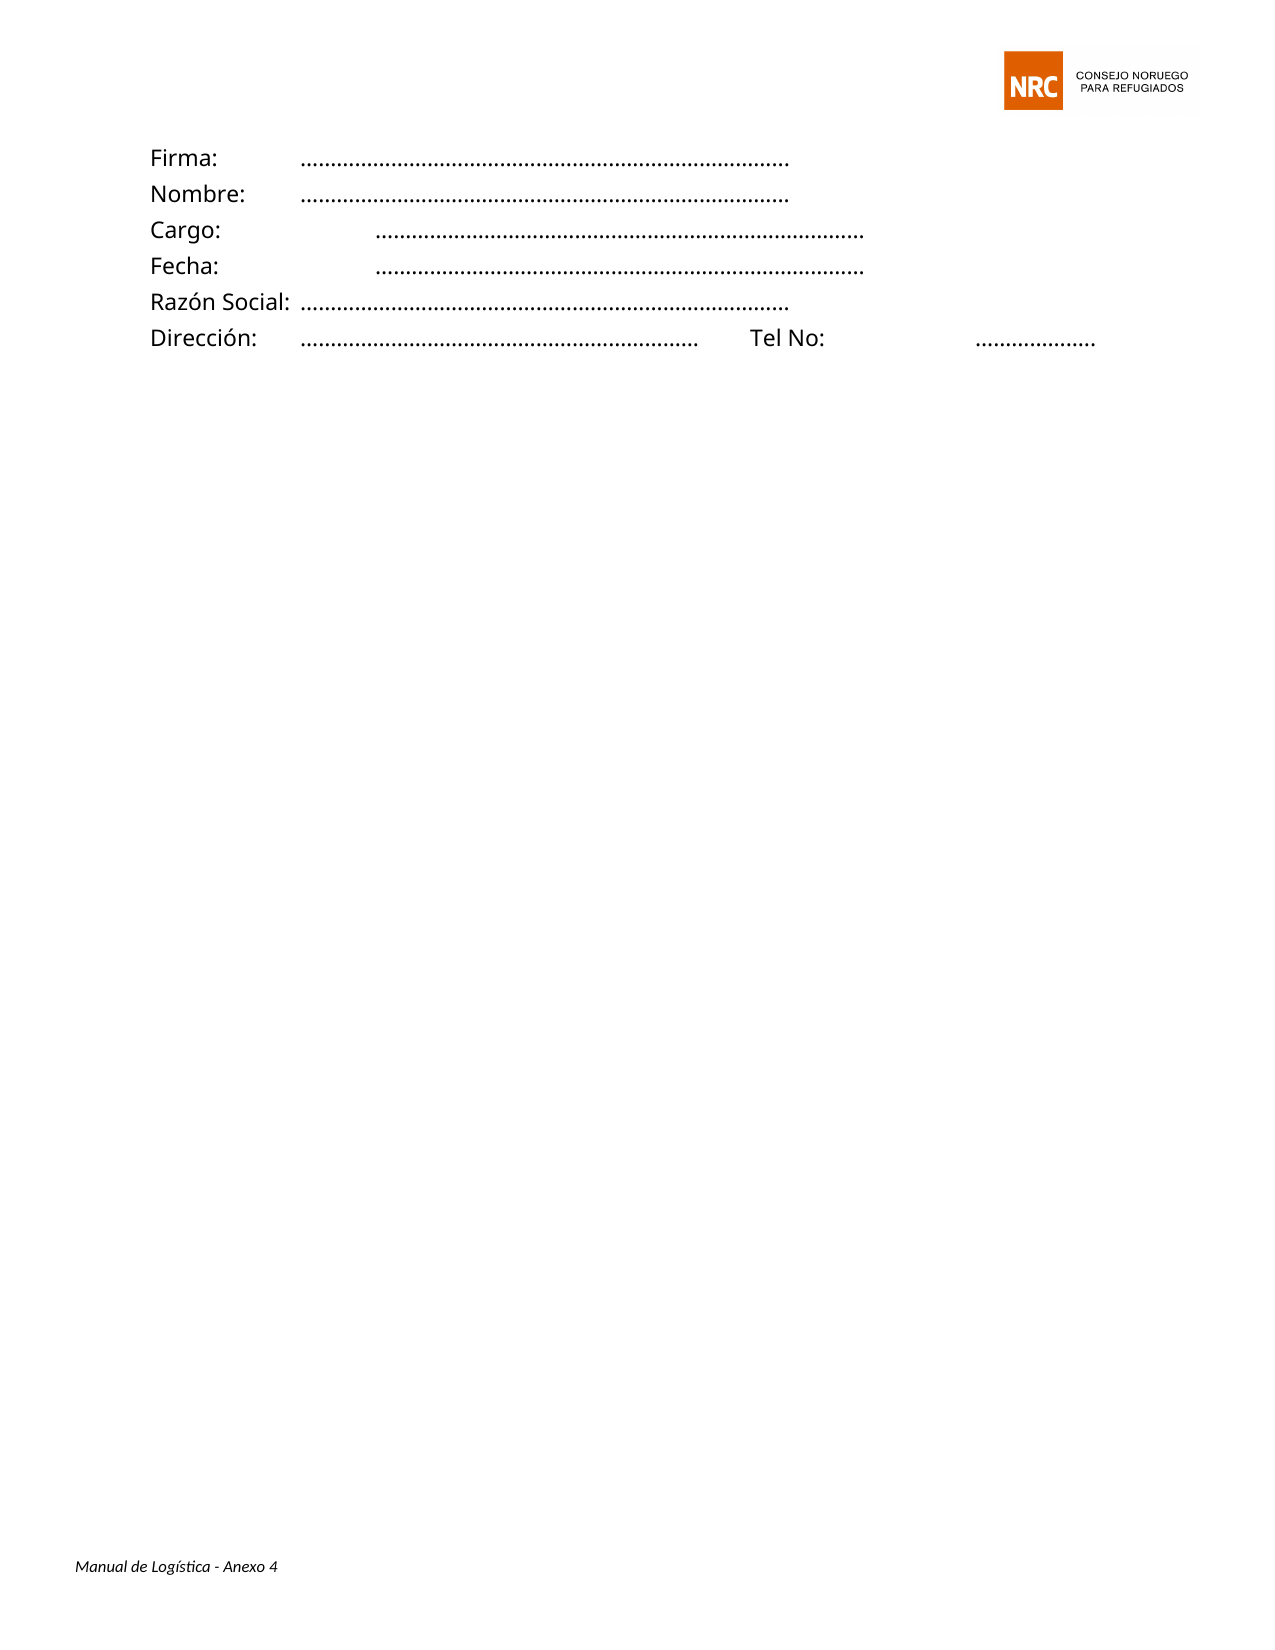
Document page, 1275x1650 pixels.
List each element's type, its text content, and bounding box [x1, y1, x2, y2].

list Firma: ……………………………………………………………………... [150, 142, 1200, 173]
list Razón Social: ……………………………………………………………………… [150, 286, 1200, 317]
picture [997, 44, 1200, 117]
list Nombre: ……………………………………………………………………… [150, 178, 1200, 209]
list Cargo: ……………………………………………………………………… [150, 214, 1200, 245]
list Fecha: ……………………………………………………………………… [150, 249, 1200, 281]
list Dirección: ………………………………………………………… Tel No: ……………….. [150, 321, 1200, 353]
